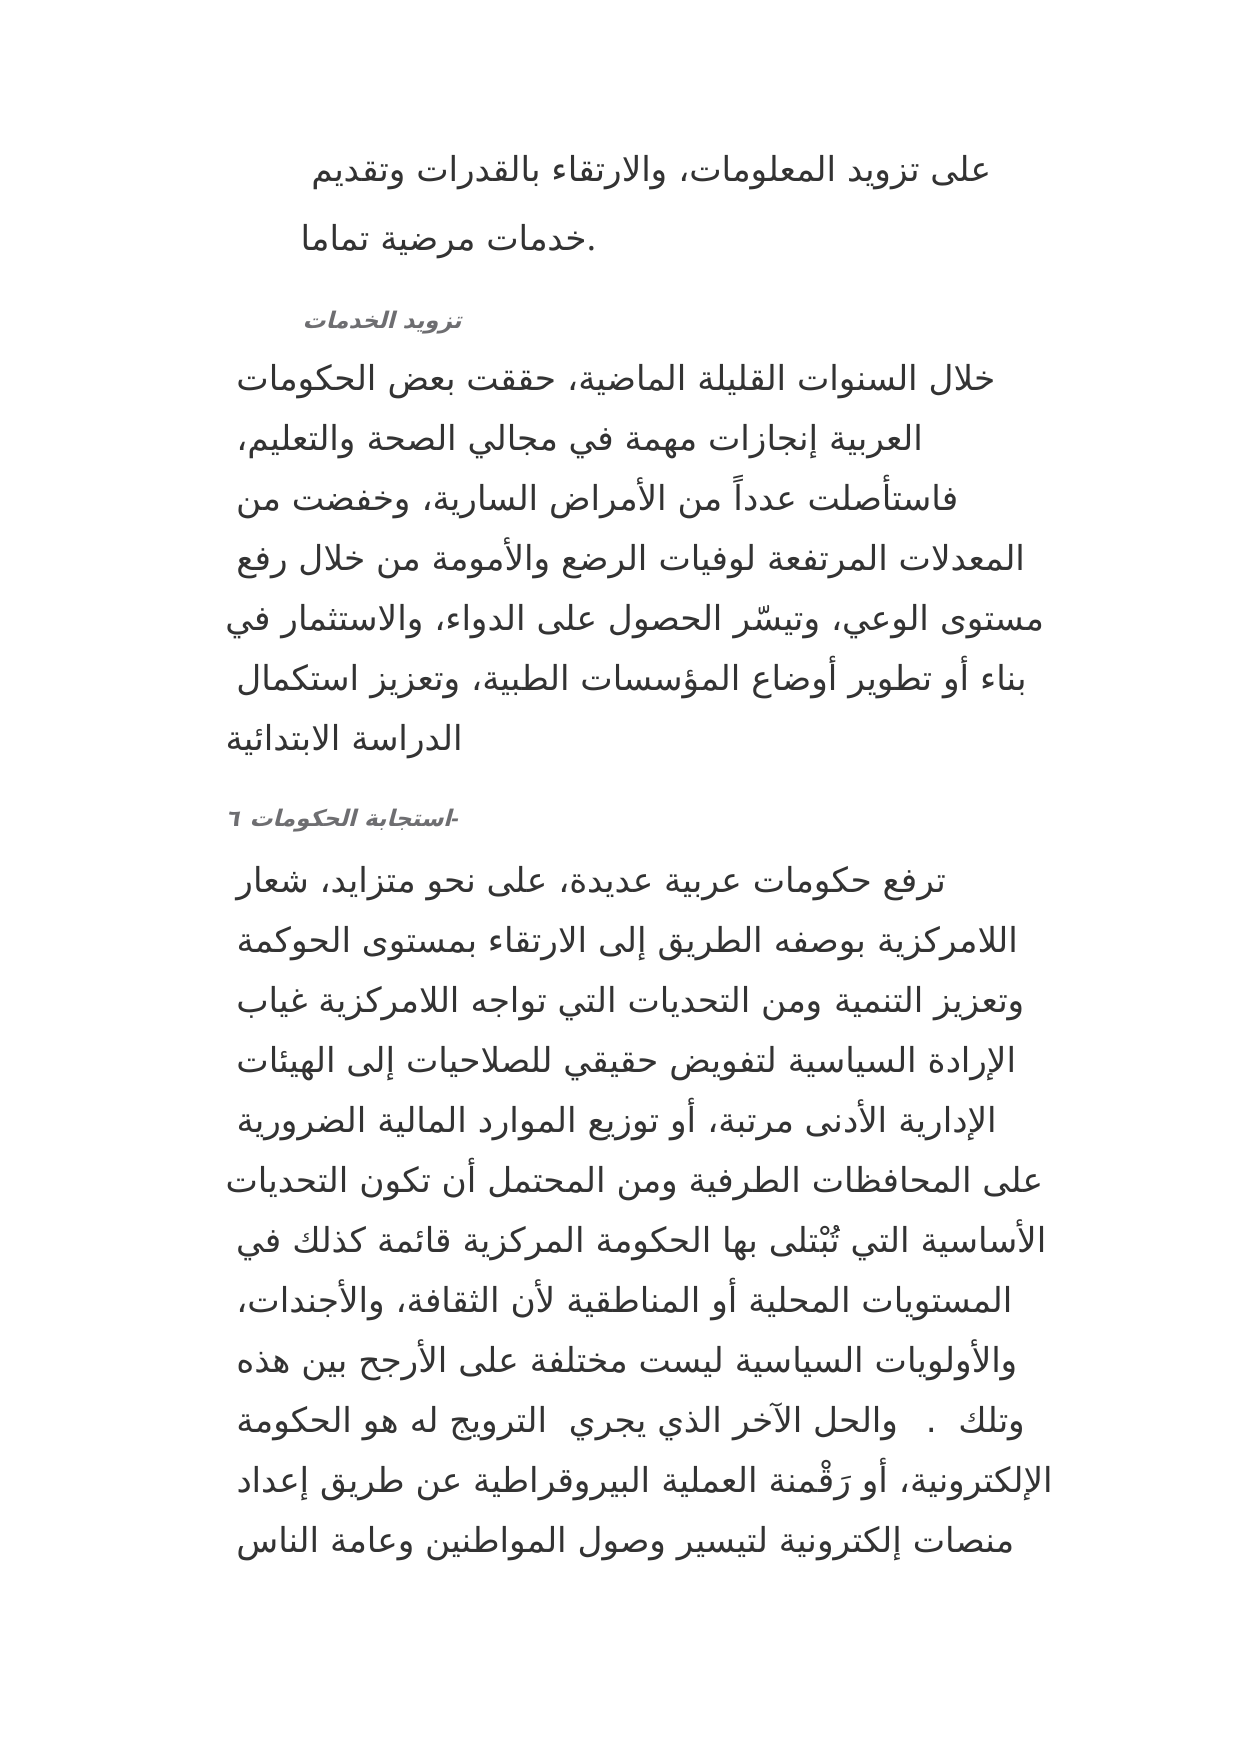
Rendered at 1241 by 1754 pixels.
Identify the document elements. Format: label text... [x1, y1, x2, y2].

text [225, 861, 1053, 1561]
text خلال السنوات القليلة الماضية، حققت بعض الحكومات العربية إنجازات مهمة في مجالي الصحة والتعليم، فاستأصلت عدداً من الأمراض السارية، وخفضت من المعدلات المرتفعة لوفيات الرضع والأمومة من خلال رفع مستوى الوعي، وتيسّر الحصول على الدواء، والاستثمار في بناء أو تطوير أوضاع المؤسسات الطبية، وتعزيز استكمال الدراسة الابتدائية [225, 359, 1053, 759]
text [300, 150, 1053, 260]
subtitle تزويد الخدمات [300, 307, 1053, 334]
subtitle استجابة الحكومات ٦- [225, 802, 1053, 834]
